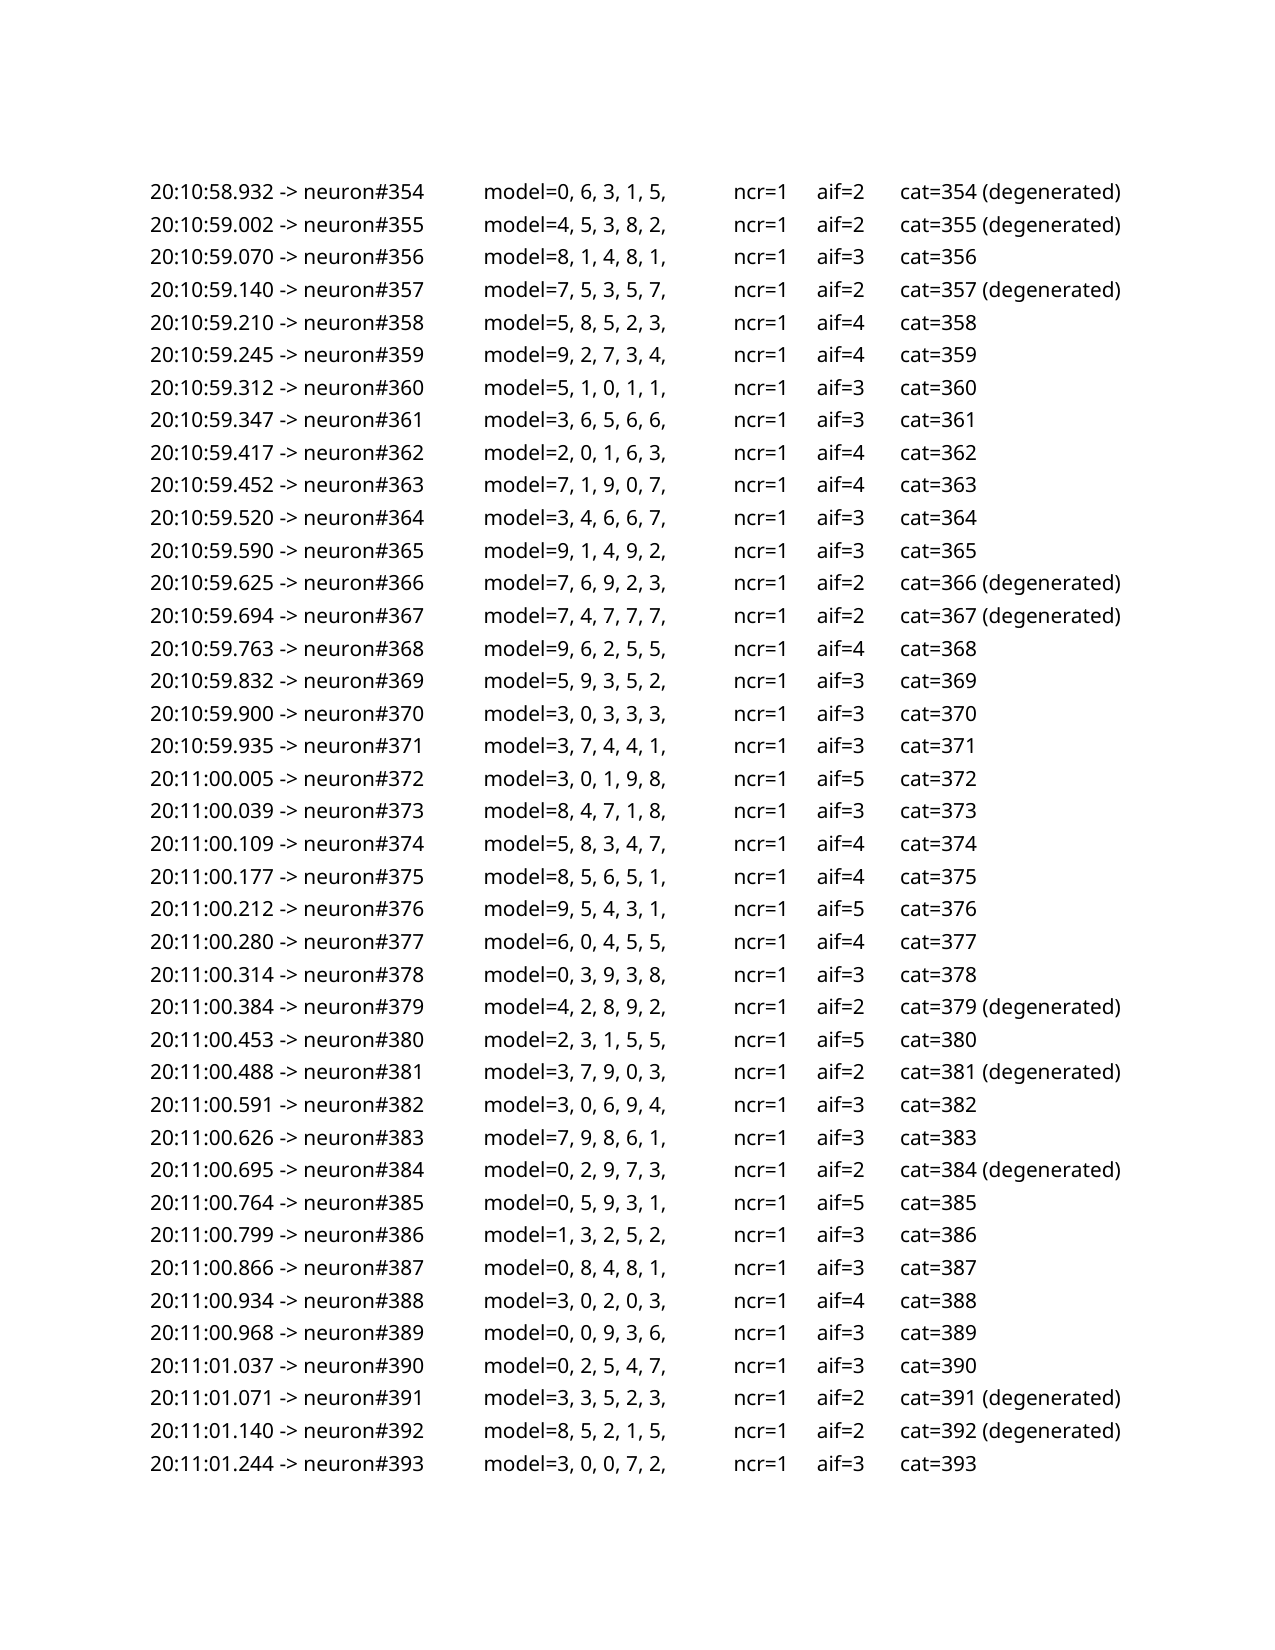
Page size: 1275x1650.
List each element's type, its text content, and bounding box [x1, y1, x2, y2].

text 20:11:01.037 -> neuron#390 model=0, 2, 5, 4, 7, ncr=1 aif=3 cat=390 [150, 1351, 1125, 1379]
text 20:11:00.968 -> neuron#389 model=0, 0, 9, 3, 6, ncr=1 aif=3 cat=389 [150, 1318, 1125, 1347]
text 20:11:01.071 -> neuron#391 model=3, 3, 5, 2, 3, ncr=1 aif=2 cat=391 (degenerated) [150, 1383, 1125, 1412]
text 20:11:00.488 -> neuron#381 model=3, 7, 9, 0, 3, ncr=1 aif=2 cat=381 (degenerated) [150, 1057, 1125, 1086]
text 20:10:59.832 -> neuron#369 model=5, 9, 3, 5, 2, ncr=1 aif=3 cat=369 [150, 666, 1125, 695]
text 20:11:00.764 -> neuron#385 model=0, 5, 9, 3, 1, ncr=1 aif=5 cat=385 [150, 1188, 1125, 1216]
text 20:10:59.763 -> neuron#368 model=9, 6, 2, 5, 5, ncr=1 aif=4 cat=368 [150, 634, 1125, 662]
text 20:10:59.590 -> neuron#365 model=9, 1, 4, 9, 2, ncr=1 aif=3 cat=365 [150, 536, 1125, 564]
text 20:11:01.244 -> neuron#393 model=3, 0, 0, 7, 2, ncr=1 aif=3 cat=393 [150, 1449, 1125, 1477]
text 20:11:00.799 -> neuron#386 model=1, 3, 2, 5, 2, ncr=1 aif=3 cat=386 [150, 1221, 1125, 1249]
text 20:10:58.932 -> neuron#354 model=0, 6, 3, 1, 5, ncr=1 aif=2 cat=354 (degenerated) [150, 177, 1125, 206]
text 20:10:59.417 -> neuron#362 model=2, 0, 1, 6, 3, ncr=1 aif=4 cat=362 [150, 438, 1125, 466]
text 20:10:59.625 -> neuron#366 model=7, 6, 9, 2, 3, ncr=1 aif=2 cat=366 (degenerated) [150, 568, 1125, 597]
text 20:10:59.245 -> neuron#359 model=9, 2, 7, 3, 4, ncr=1 aif=4 cat=359 [150, 340, 1125, 369]
text 20:10:59.347 -> neuron#361 model=3, 6, 5, 6, 6, ncr=1 aif=3 cat=361 [150, 405, 1125, 434]
text 20:10:59.694 -> neuron#367 model=7, 4, 7, 7, 7, ncr=1 aif=2 cat=367 (degenerated) [150, 601, 1125, 629]
text 20:10:59.452 -> neuron#363 model=7, 1, 9, 0, 7, ncr=1 aif=4 cat=363 [150, 471, 1125, 499]
text 20:10:59.935 -> neuron#371 model=3, 7, 4, 4, 1, ncr=1 aif=3 cat=371 [150, 731, 1125, 760]
text 20:10:59.312 -> neuron#360 model=5, 1, 0, 1, 1, ncr=1 aif=3 cat=360 [150, 373, 1125, 401]
text 20:10:59.900 -> neuron#370 model=3, 0, 3, 3, 3, ncr=1 aif=3 cat=370 [150, 699, 1125, 727]
text 20:11:00.005 -> neuron#372 model=3, 0, 1, 9, 8, ncr=1 aif=5 cat=372 [150, 764, 1125, 792]
text 20:11:00.314 -> neuron#378 model=0, 3, 9, 3, 8, ncr=1 aif=3 cat=378 [150, 960, 1125, 988]
text 20:11:00.384 -> neuron#379 model=4, 2, 8, 9, 2, ncr=1 aif=2 cat=379 (degenerated) [150, 992, 1125, 1021]
text 20:10:59.070 -> neuron#356 model=8, 1, 4, 8, 1, ncr=1 aif=3 cat=356 [150, 242, 1125, 271]
text 20:11:00.280 -> neuron#377 model=6, 0, 4, 5, 5, ncr=1 aif=4 cat=377 [150, 927, 1125, 956]
text 20:10:59.002 -> neuron#355 model=4, 5, 3, 8, 2, ncr=1 aif=2 cat=355 (degenerated) [150, 210, 1125, 238]
text 20:10:59.140 -> neuron#357 model=7, 5, 3, 5, 7, ncr=1 aif=2 cat=357 (degenerated) [150, 275, 1125, 303]
text 20:10:59.210 -> neuron#358 model=5, 8, 5, 2, 3, ncr=1 aif=4 cat=358 [150, 308, 1125, 336]
text 20:11:00.591 -> neuron#382 model=3, 0, 6, 9, 4, ncr=1 aif=3 cat=382 [150, 1090, 1125, 1118]
text 20:11:00.934 -> neuron#388 model=3, 0, 2, 0, 3, ncr=1 aif=4 cat=388 [150, 1286, 1125, 1314]
text 20:11:00.039 -> neuron#373 model=8, 4, 7, 1, 8, ncr=1 aif=3 cat=373 [150, 797, 1125, 825]
text 20:11:00.695 -> neuron#384 model=0, 2, 9, 7, 3, ncr=1 aif=2 cat=384 (degenerated) [150, 1155, 1125, 1184]
text 20:10:59.520 -> neuron#364 model=3, 4, 6, 6, 7, ncr=1 aif=3 cat=364 [150, 503, 1125, 532]
text 20:11:00.626 -> neuron#383 model=7, 9, 8, 6, 1, ncr=1 aif=3 cat=383 [150, 1123, 1125, 1151]
text 20:11:00.109 -> neuron#374 model=5, 8, 3, 4, 7, ncr=1 aif=4 cat=374 [150, 829, 1125, 858]
text 20:11:00.453 -> neuron#380 model=2, 3, 1, 5, 5, ncr=1 aif=5 cat=380 [150, 1025, 1125, 1053]
text 20:11:00.177 -> neuron#375 model=8, 5, 6, 5, 1, ncr=1 aif=4 cat=375 [150, 862, 1125, 890]
text 20:11:00.212 -> neuron#376 model=9, 5, 4, 3, 1, ncr=1 aif=5 cat=376 [150, 894, 1125, 923]
text 20:11:00.866 -> neuron#387 model=0, 8, 4, 8, 1, ncr=1 aif=3 cat=387 [150, 1253, 1125, 1282]
text 20:11:01.140 -> neuron#392 model=8, 5, 2, 1, 5, ncr=1 aif=2 cat=392 (degenerated) [150, 1416, 1125, 1444]
